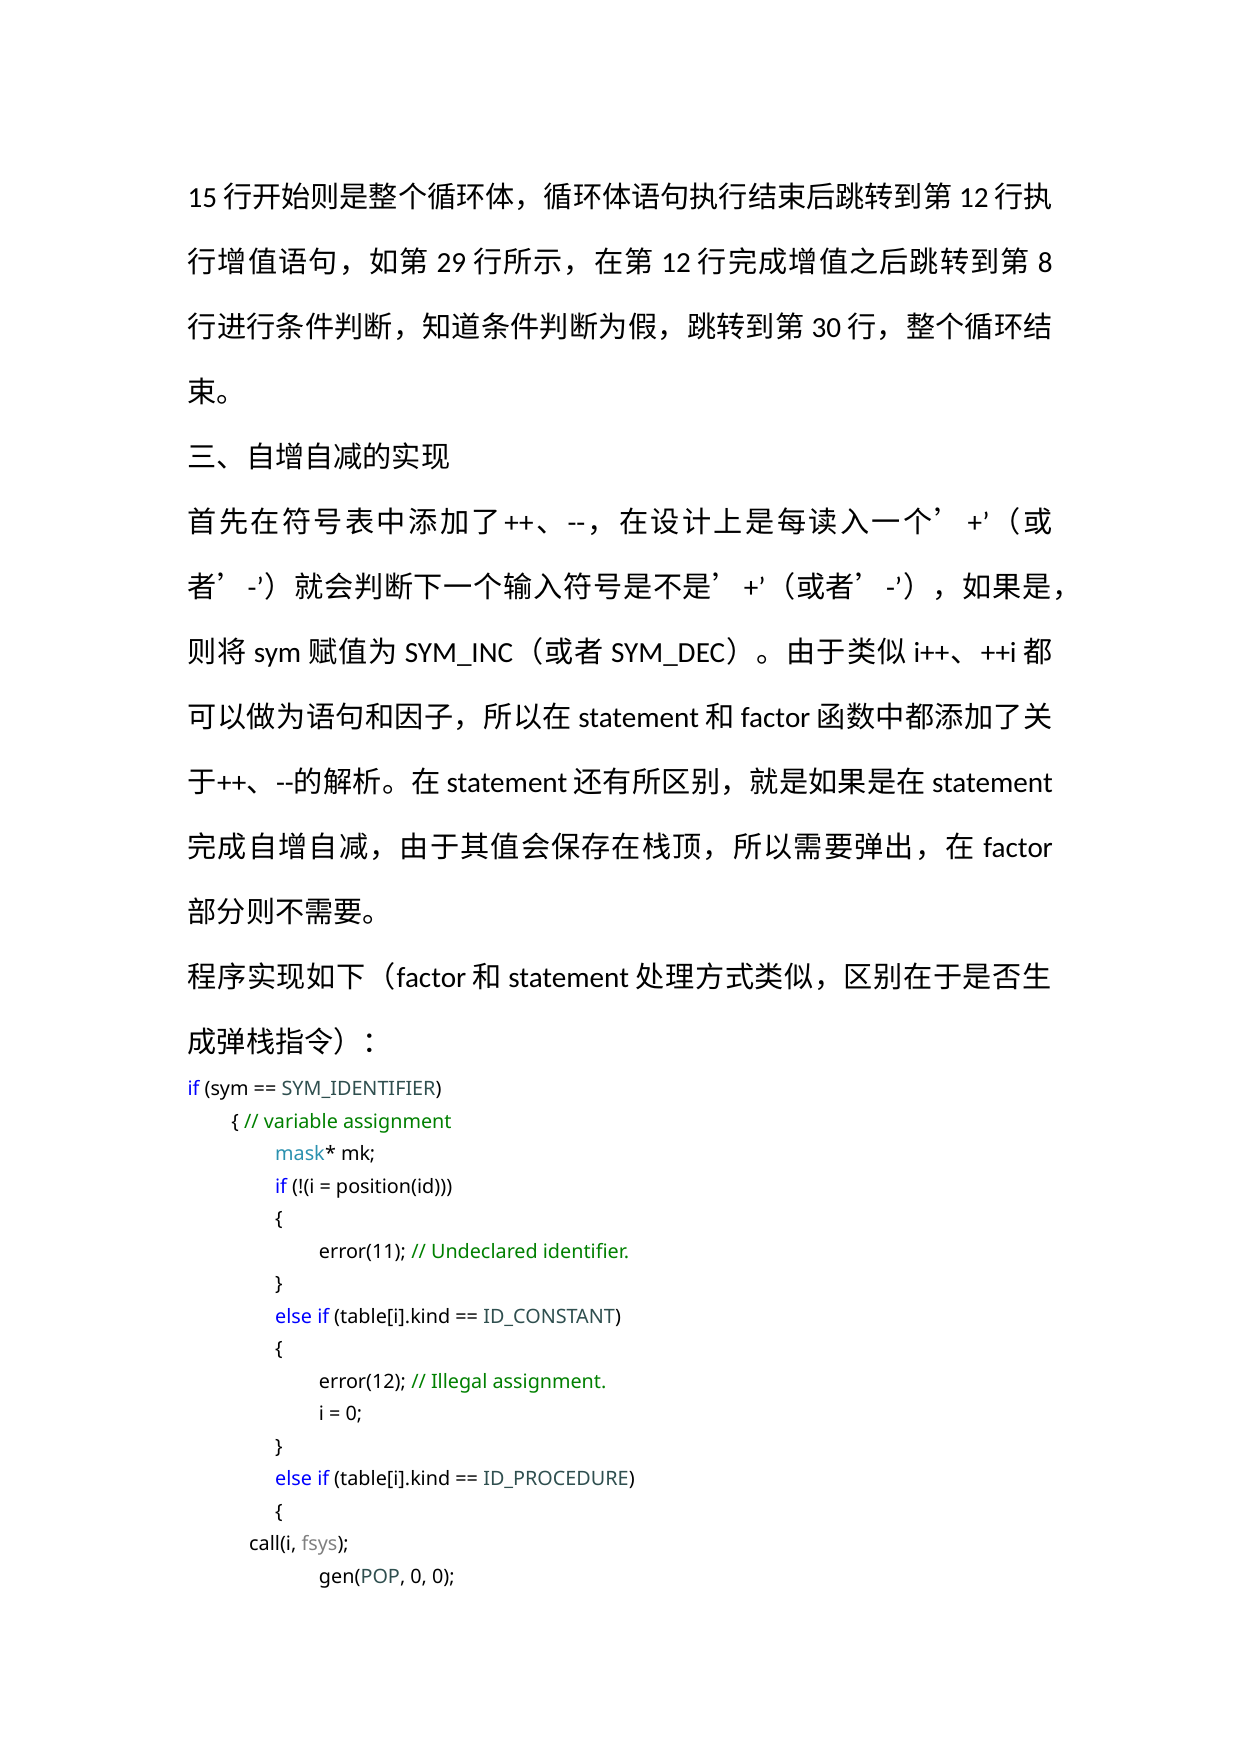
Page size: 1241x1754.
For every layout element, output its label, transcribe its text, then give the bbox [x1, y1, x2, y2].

list 自增自减的实现 [187, 422, 1053, 487]
text else if (table[i].kind == ID_PROCEDURE) [187, 1462, 1053, 1494]
text if (sym == SYM_IDENTIFIER) [187, 1072, 1053, 1104]
text if (!(i = position(id))) [187, 1169, 1053, 1202]
text error(11); // Undeclared identifier. [187, 1234, 1053, 1267]
text call(i, fsys); [187, 1527, 1053, 1559]
text mask* mk; [187, 1137, 1053, 1169]
text { [187, 1494, 1053, 1527]
text } [187, 1429, 1053, 1462]
text i = 0; [187, 1397, 1053, 1429]
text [187, 162, 1053, 422]
text 程序实现如下（factor和statement处理方式类似，区别在于是否生成弹栈指令）： [187, 942, 1053, 1072]
text { // variable assignment [187, 1104, 1053, 1137]
text gen(POP, 0, 0); [187, 1559, 1053, 1592]
text error(12); // Illegal assignment. [187, 1364, 1053, 1397]
text else if (table[i].kind == ID_CONSTANT) [187, 1299, 1053, 1332]
text { [187, 1202, 1053, 1234]
text } [187, 1267, 1053, 1299]
text { [187, 1332, 1053, 1364]
text 首先在符号表中添加了++、--，在设计上是每读入一个’+’（或者’-’）就会判断下一个输入符号是不是’+’（或者’-’），如果是，则将sym赋值为SYM_INC（或者SYM_DEC）。由于类似i++、++i都可以做为语句和因子，所以在statement和factor函数中都添加了关于++、--的解析。在statement还有所区别，就是如果是在statement完成自增自减，由于其值会保存在栈顶，所以需要弹出，在factor部分则不需要。 [187, 487, 1053, 942]
